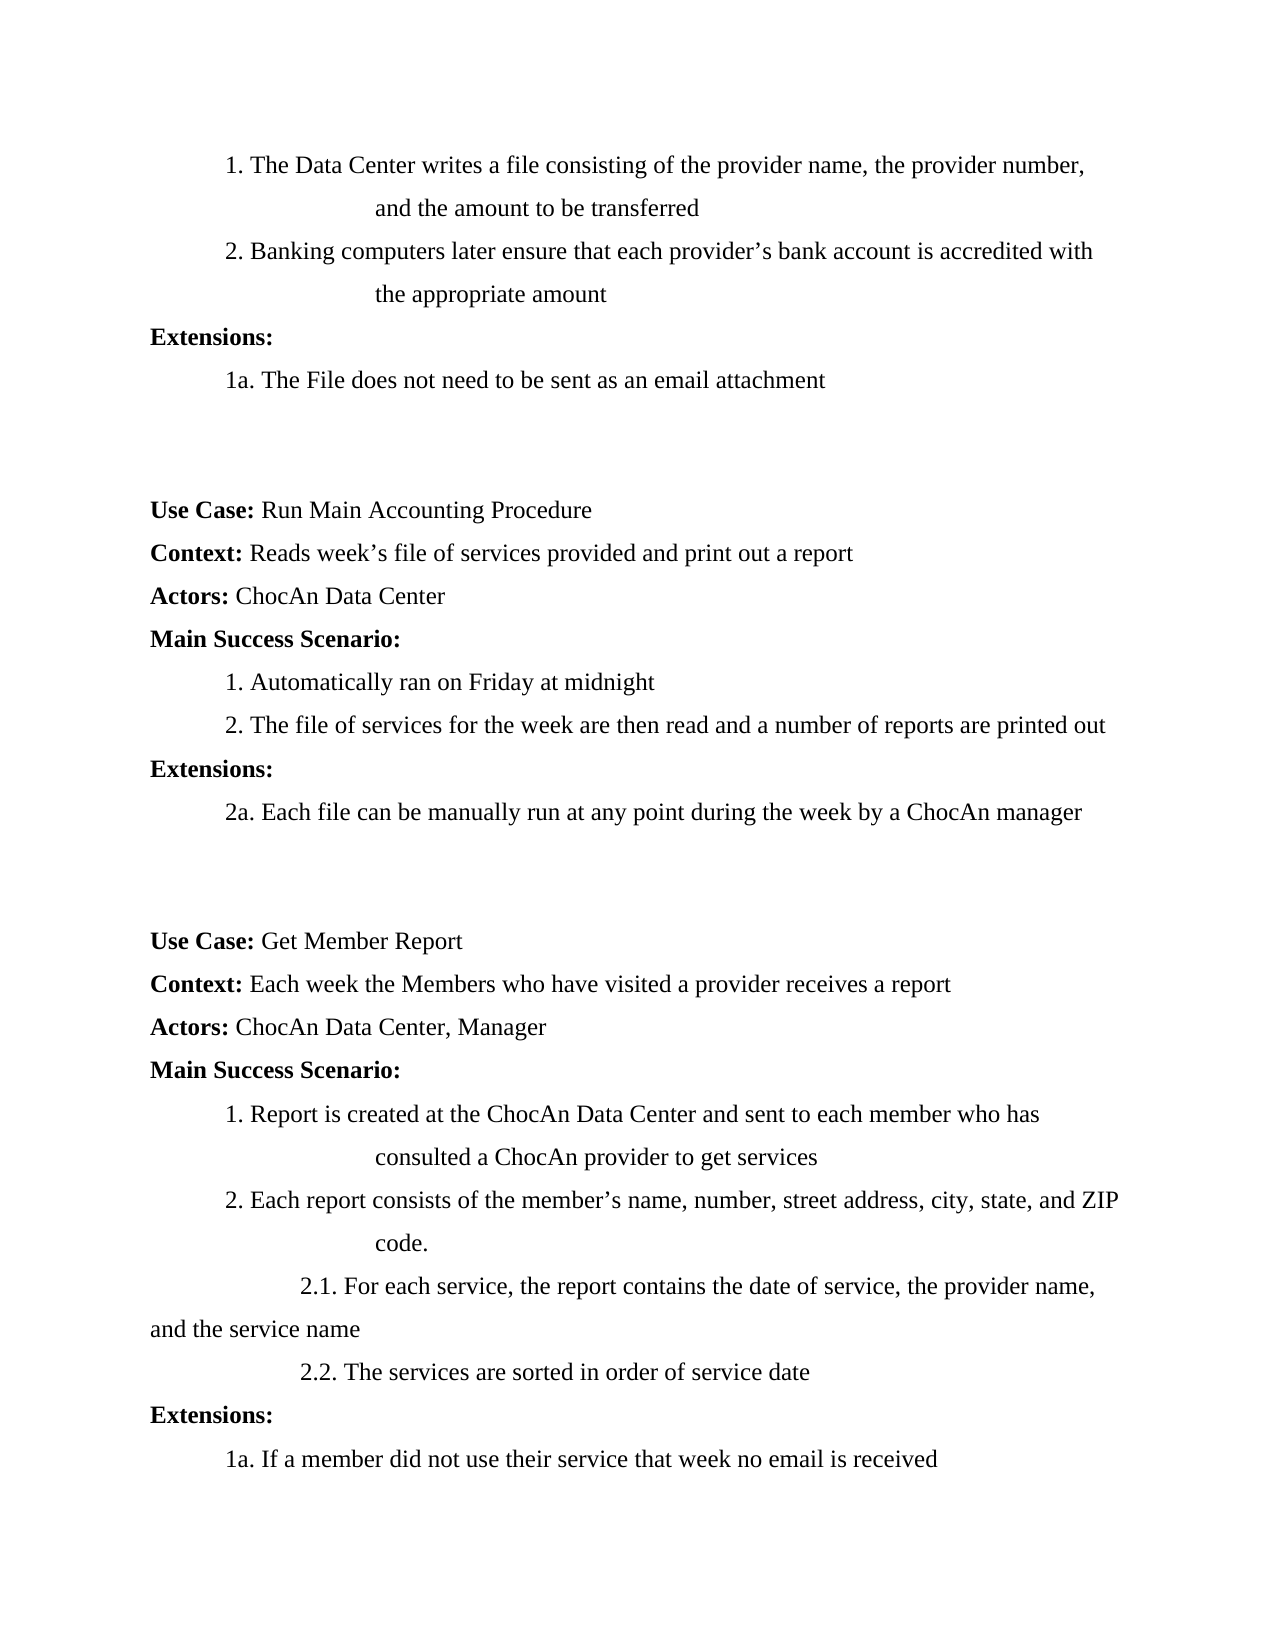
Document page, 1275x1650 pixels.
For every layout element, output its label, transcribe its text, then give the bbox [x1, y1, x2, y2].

text Main Success Scenario: [150, 1056, 1125, 1084]
text Use Case: Run Main Accounting Procedure [150, 495, 1125, 524]
text 1a. If a member did not use their service that week no email is received [150, 1444, 1125, 1472]
text 2a. Each file can be manually run at any point during the week by a ChocAn manager [150, 797, 1125, 826]
text Main Success Scenario: [150, 624, 1125, 653]
text Actors: ChocAn Data Center [150, 581, 1125, 610]
text Extensions: [150, 754, 1125, 782]
text 1. The Data Center writes a file consisting of the provider name, the provider number, and the amount to be transferred [150, 150, 1125, 222]
text Actors: ChocAn Data Center, Manager [150, 1012, 1125, 1041]
text 2.1. For each service, the report contains the date of service, the provider name, and the service name [150, 1271, 1125, 1343]
text 2. The file of services for the week are then read and a number of reports are printed out [150, 711, 1125, 739]
text Use Case: Get Member Report [150, 926, 1125, 955]
text Extensions: [150, 322, 1125, 351]
text 2.2. The services are sorted in order of service date [150, 1357, 1125, 1386]
text 1a. The File does not need to be sent as an email attachment [150, 366, 1125, 394]
text 1. Report is created at the ChocAn Data Center and sent to each member who has consulted a ChocAn provider to get services [150, 1099, 1125, 1171]
text 1. Automatically ran on Friday at midnight [150, 667, 1125, 696]
text 2. Banking computers later ensure that each provider’s bank account is accredited with the appropriate amount [150, 236, 1125, 308]
text Extensions: [150, 1401, 1125, 1429]
text 2. Each report consists of the member’s name, number, street address, city, state, and ZIP code. [150, 1185, 1125, 1257]
text Context: Reads week’s file of services provided and print out a report [150, 538, 1125, 567]
text Context: Each week the Members who have visited a provider receives a report [150, 969, 1125, 998]
